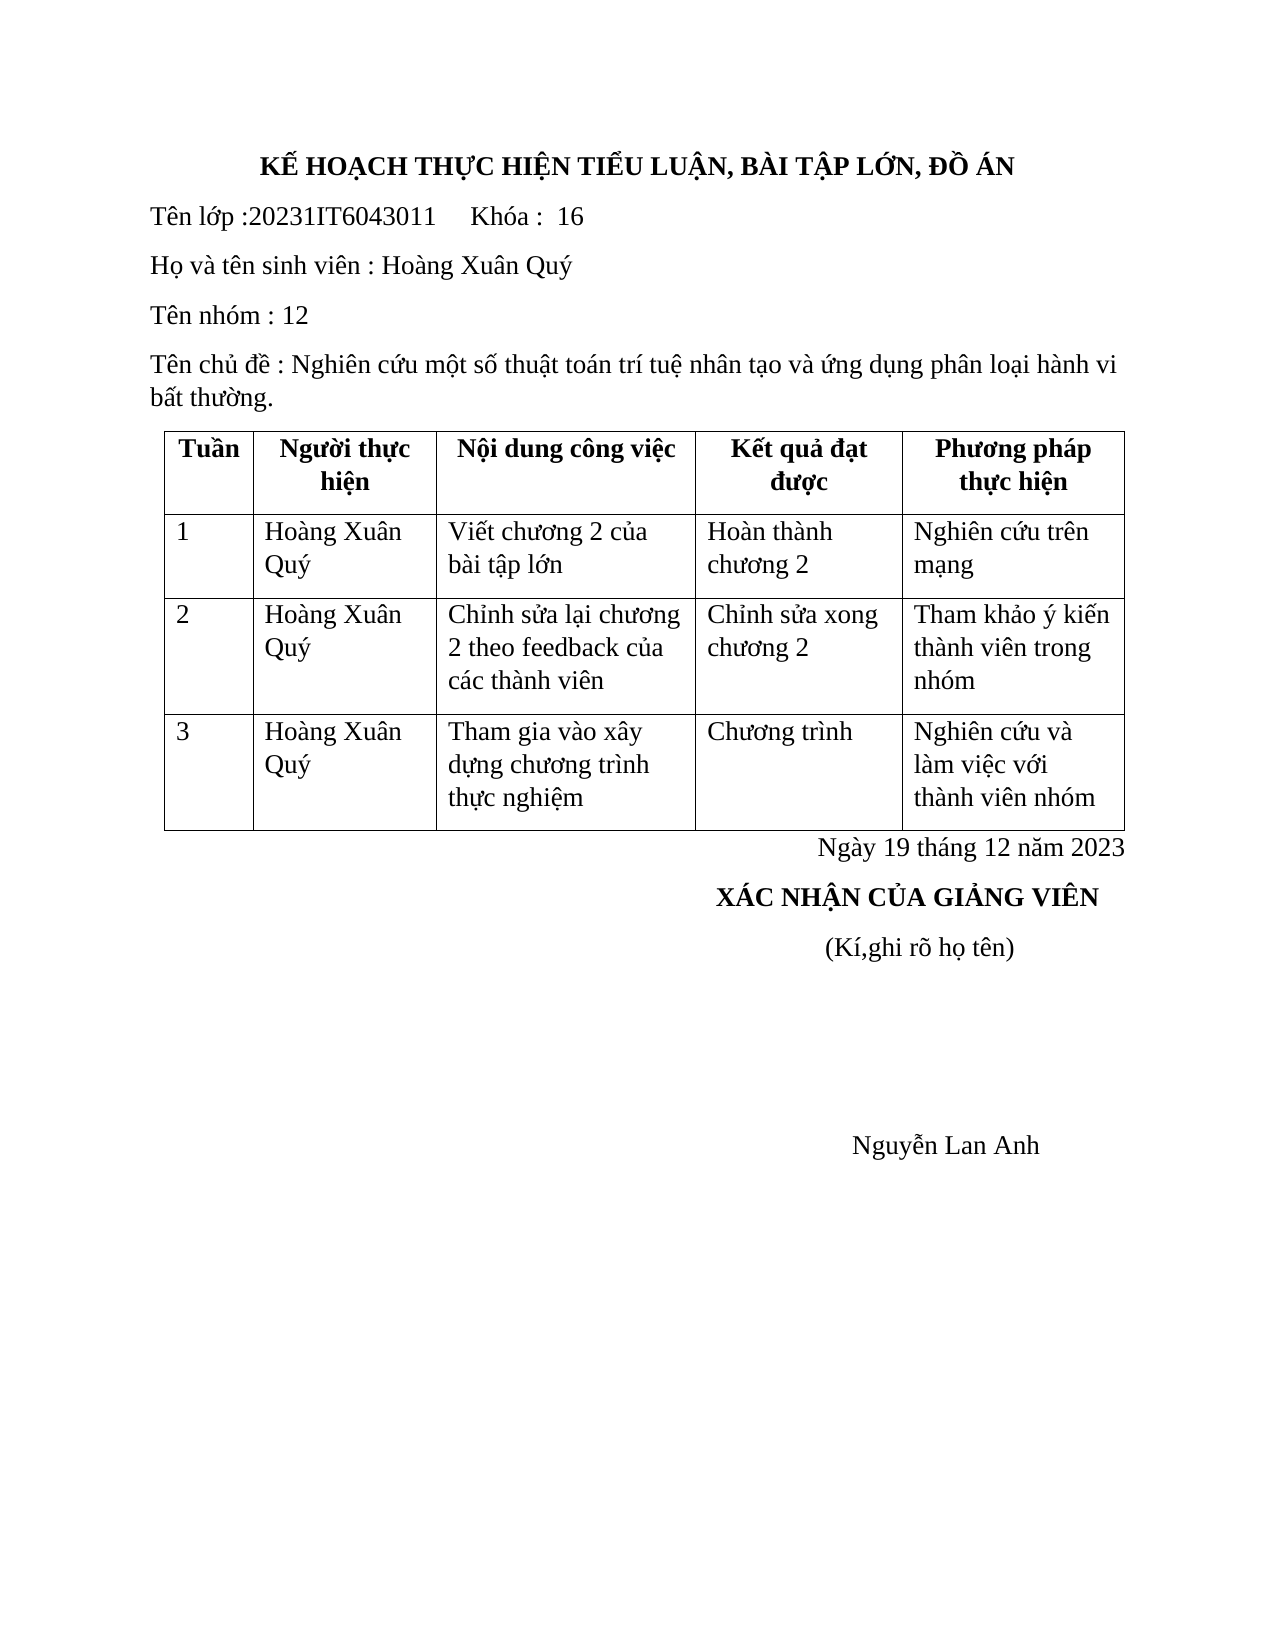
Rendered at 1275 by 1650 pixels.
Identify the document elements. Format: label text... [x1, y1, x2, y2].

text Họ và tên sinh viên : Hoàng Xuân Quý [150, 249, 1125, 280]
text XÁC NHẬN CỦA GIẢNG VIÊN [150, 881, 1125, 912]
table_cell Hoàn thành chương 2 [696, 515, 902, 597]
table_cell Chỉnh sửa xong chương 2 [696, 599, 902, 714]
table_cell Hoàng Xuân Quý [254, 715, 436, 830]
text KẾ HOẠCH THỰC HIỆN TIỂU LUẬN, BÀI TẬP LỚN, ĐỒ ÁN [150, 150, 1125, 181]
table_header Phương pháp thực hiện [903, 432, 1124, 514]
table_cell Chỉnh sửa lại chương 2 theo feedback của các thành viên [437, 599, 695, 714]
table_cell Nghiên cứu trên mạng [903, 515, 1124, 597]
table_header Người thực hiện [254, 432, 436, 514]
text Tên chủ đề : Nghiên cứu một số thuật toán trí tuệ nhân tạo và ứng dụng phân loại hành vi bất thường. [150, 348, 1125, 412]
text Nguyễn Lan Anh [750, 1129, 1125, 1160]
table_cell 2 [165, 599, 253, 714]
text Tên lớp :20231IT6043011 Khóa : 16 [150, 199, 1125, 231]
text Tên nhóm : 12 [150, 299, 1125, 330]
table_cell Chương trình [696, 715, 902, 830]
table_header Nội dung công việc [437, 432, 695, 514]
table_header Tuần [165, 432, 253, 514]
text (Kí,ghi rõ họ tên) [150, 931, 1125, 962]
table_cell Hoàng Xuân Quý [254, 599, 436, 714]
table_cell Tham khảo ý kiến thành viên trong nhóm [903, 599, 1124, 714]
table_cell Tham gia vào xây dựng chương trình thực nghiệm [437, 715, 695, 830]
table_cell 3 [165, 715, 253, 830]
table_header Kết quả đạt được [696, 432, 902, 514]
table_cell 1 [165, 515, 253, 597]
table_cell Hoàng Xuân Quý [254, 515, 436, 597]
text Ngày 19 tháng 12 năm 2023 [150, 831, 1125, 862]
table_cell Nghiên cứu và làm việc với thành viên nhóm [903, 715, 1124, 830]
table_cell Viết chương 2 của bài tập lớn [437, 515, 695, 597]
